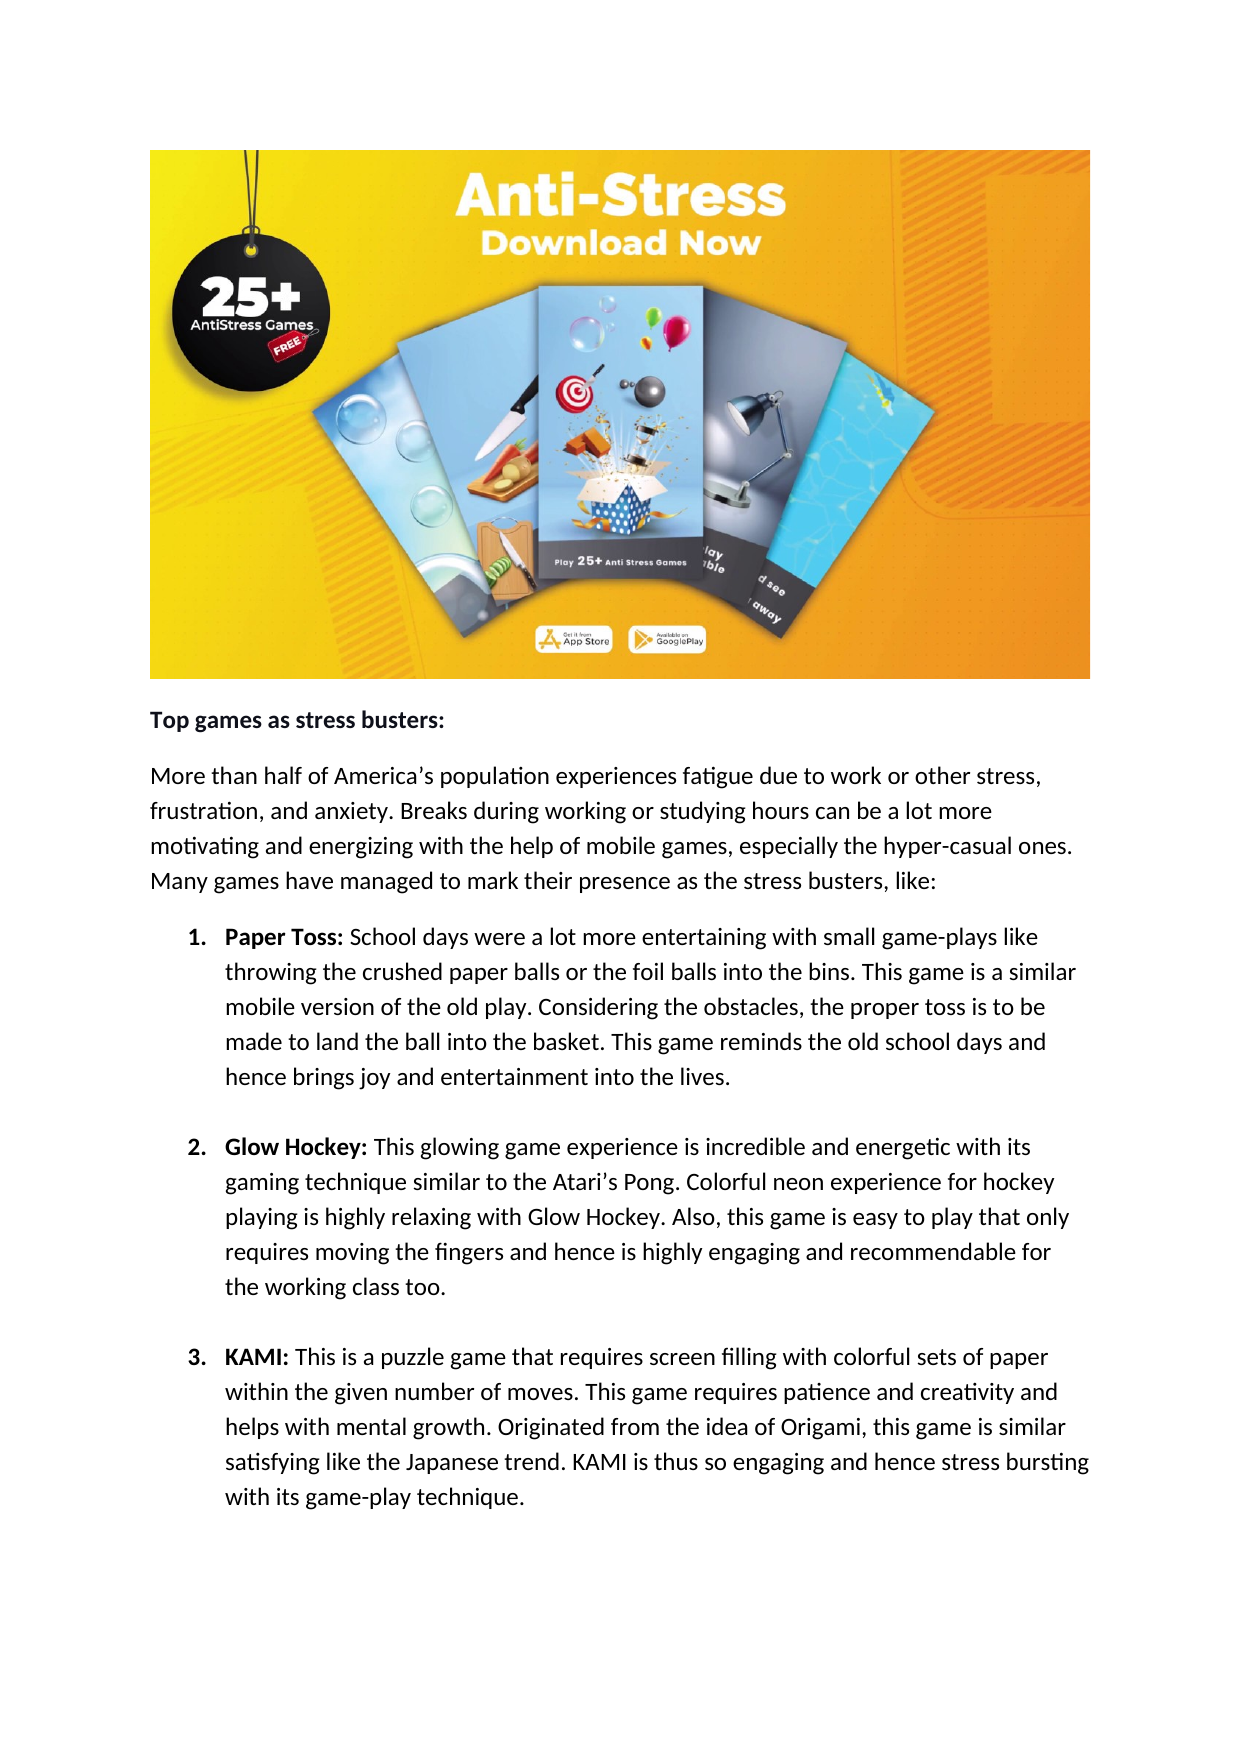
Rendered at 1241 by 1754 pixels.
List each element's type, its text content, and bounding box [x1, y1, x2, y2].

text Top games as stress busters: [150, 704, 1090, 734]
list KAMI: This is a puzzle game that requires screen filling with colorful sets of paper within the given number of moves. This game requires patience and creativity and helps with mental growth. Originated from the idea of Origami, this game is similar satisfying like the Japanese trend. KAMI is thus so engaging and hence stress bursting with its game-play technique. [187, 1341, 1090, 1511]
list Paper Toss: School days were a lot more entertaining with small game-plays like throwing the crushed paper balls or the foil balls into the bins. This game is a similar mobile version of the old play. Considering the obstacles, the proper toss is to be made to land the ball into the basket. This game reminds the old school days and hence brings joy and entertainment into the lives. [187, 921, 1090, 1091]
list Glow Hockey: This glowing game experience is incredible and energetic with its gaming technique similar to the Atari’s Pong. Colorful neon experience for hockey playing is highly relaxing with Glow Hockey. Also, this game is easy to play that only requires moving the fingers and hence is highly engaging and recommendable for the working class too. [187, 1131, 1090, 1301]
picture [150, 150, 1091, 679]
text More than half of America’s population experiences fatigue due to work or other stress, frustration, and anxiety. Breaks during working or studying hours can be a lot more motivating and energizing with the help of mobile games, especially the hyper-casual ones. Many games have managed to mark their presence as the stress busters, like: [150, 760, 1090, 895]
